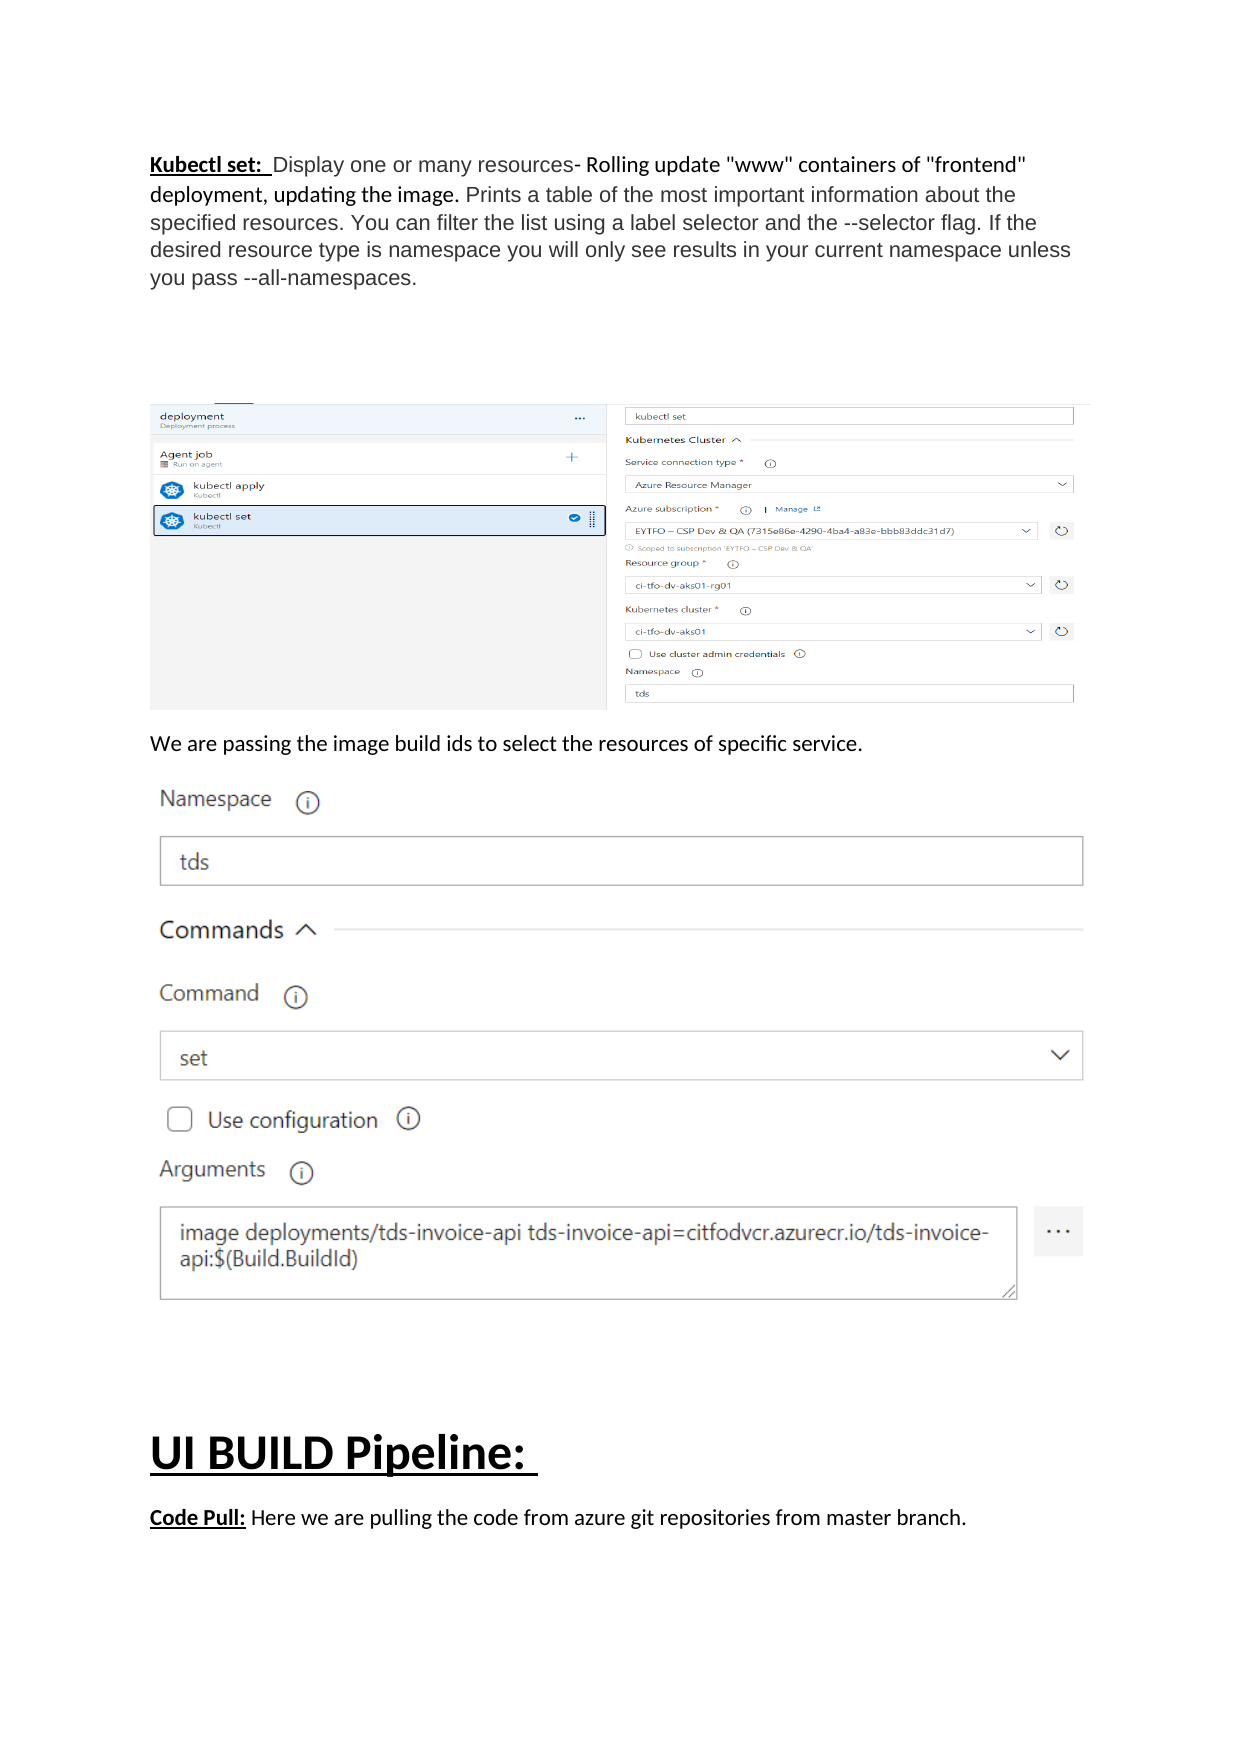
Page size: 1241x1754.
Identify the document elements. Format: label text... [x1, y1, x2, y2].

text Kubectl set: Display one or many resources- Rolling update "www" containers of "frontend" deployment, updating the image. Prints a table of the most important information about the specified resources. You can filter the list using a label selector and the --selector flag. If the desired resource type is namespace you will only see results in your current namespace unless you pass --all-namespaces. [150, 150, 1090, 290]
text Code Pull: Here we are pulling the code from azure git repositories from master branch. [150, 1503, 1090, 1531]
text UI BUILD Pipeline: [150, 1421, 1090, 1482]
text We are passing the image build ids to select the resources of specific service. [150, 729, 1090, 757]
picture [150, 402, 1091, 710]
picture [150, 775, 1091, 1320]
